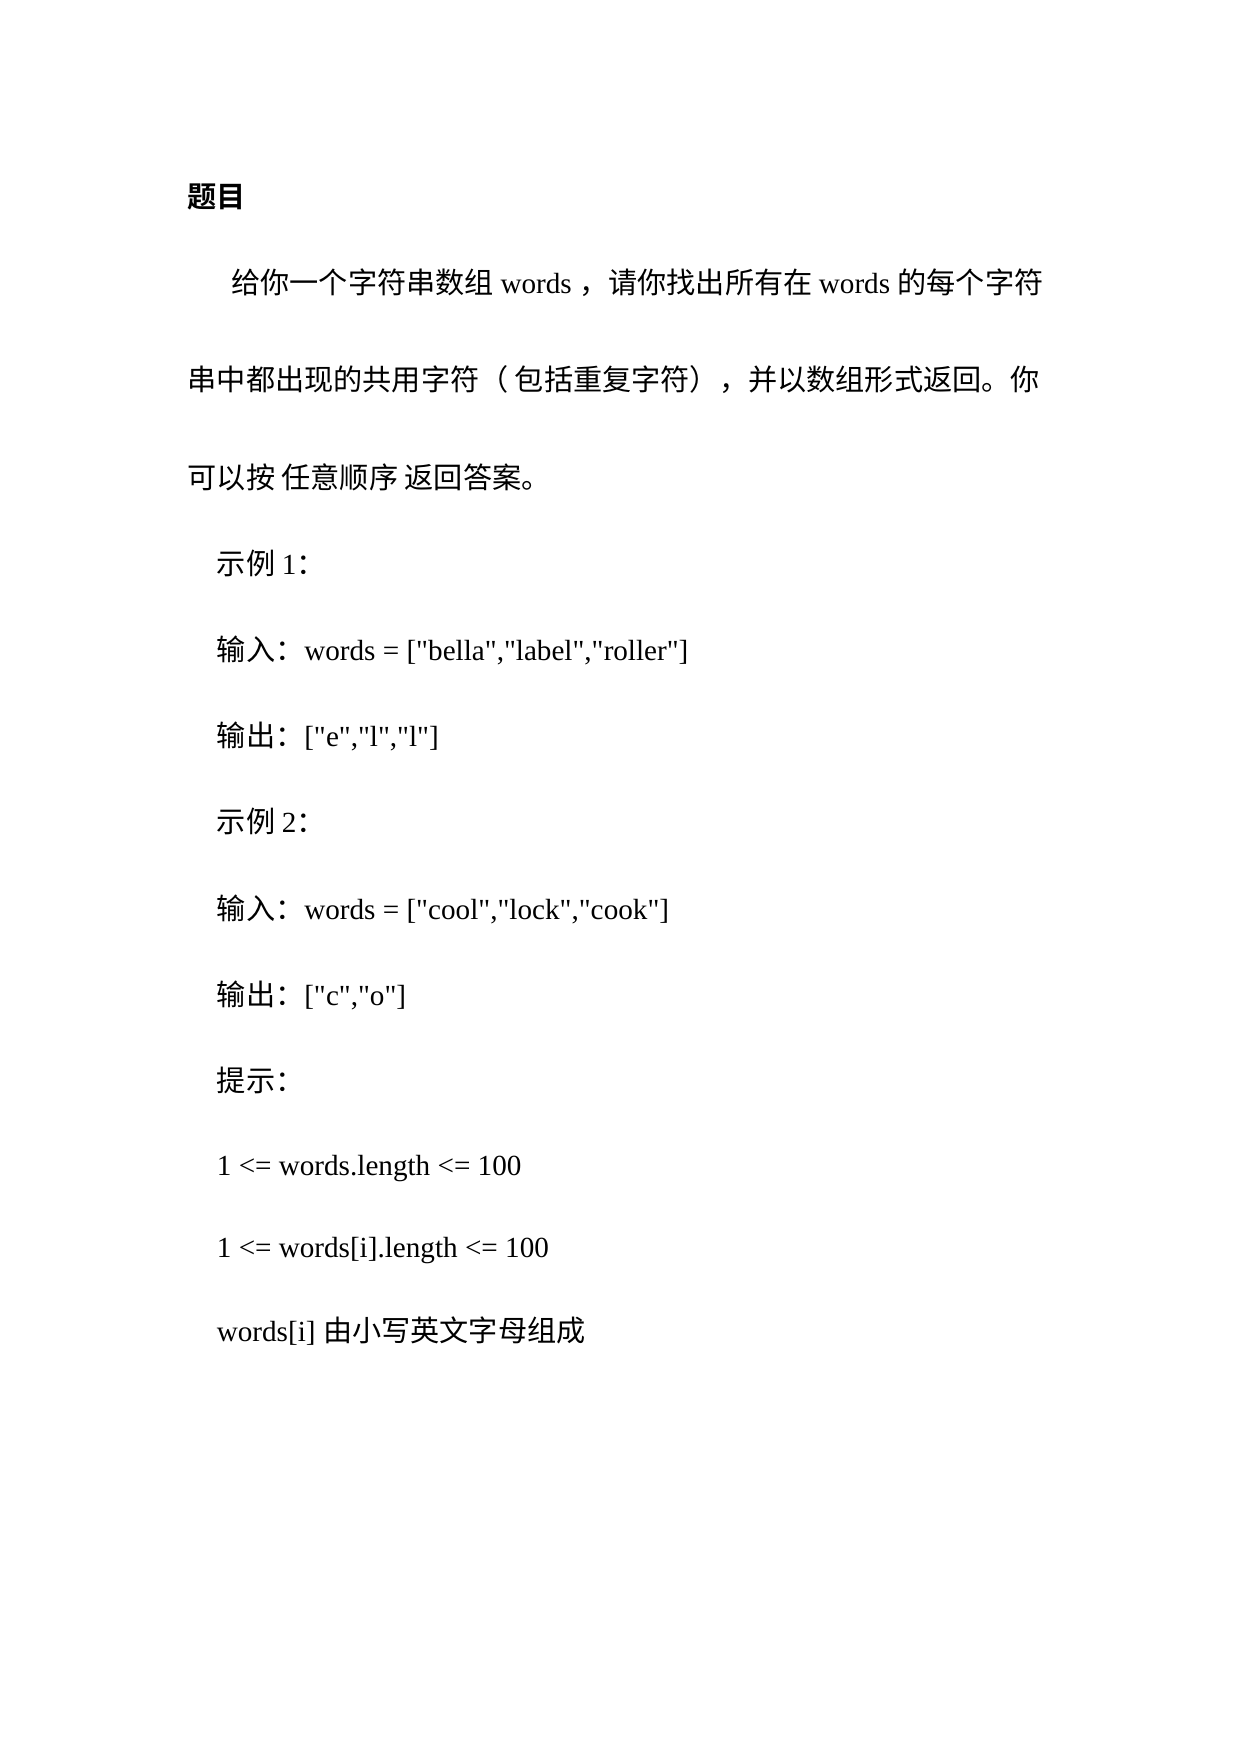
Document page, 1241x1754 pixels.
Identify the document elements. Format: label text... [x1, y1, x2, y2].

text 1 <= words[i].length <= 100 [217, 1214, 1053, 1279]
text 示例 2： [217, 788, 1053, 853]
text 提示： [217, 1046, 1053, 1111]
text 输出：["e","l","l"] [217, 702, 1053, 767]
subtitle 题目 [187, 162, 1053, 227]
text 输入：words = ["bella","label","roller"] [217, 615, 1053, 680]
text 给你一个字符串数组 words ，请你找出所有在 words 的每个字符串中都出现的共用字符（ 包括重复字符），并以数组形式返回。你可以按 任意顺序 返回答案。 [187, 248, 1053, 508]
text words[i] 由小写英文字母组成 [217, 1296, 1053, 1361]
text 输出：["c","o"] [217, 960, 1053, 1025]
text 输入：words = ["cool","lock","cook"] [217, 874, 1053, 939]
text 1 <= words.length <= 100 [217, 1132, 1053, 1197]
text 示例 1： [217, 529, 1053, 594]
